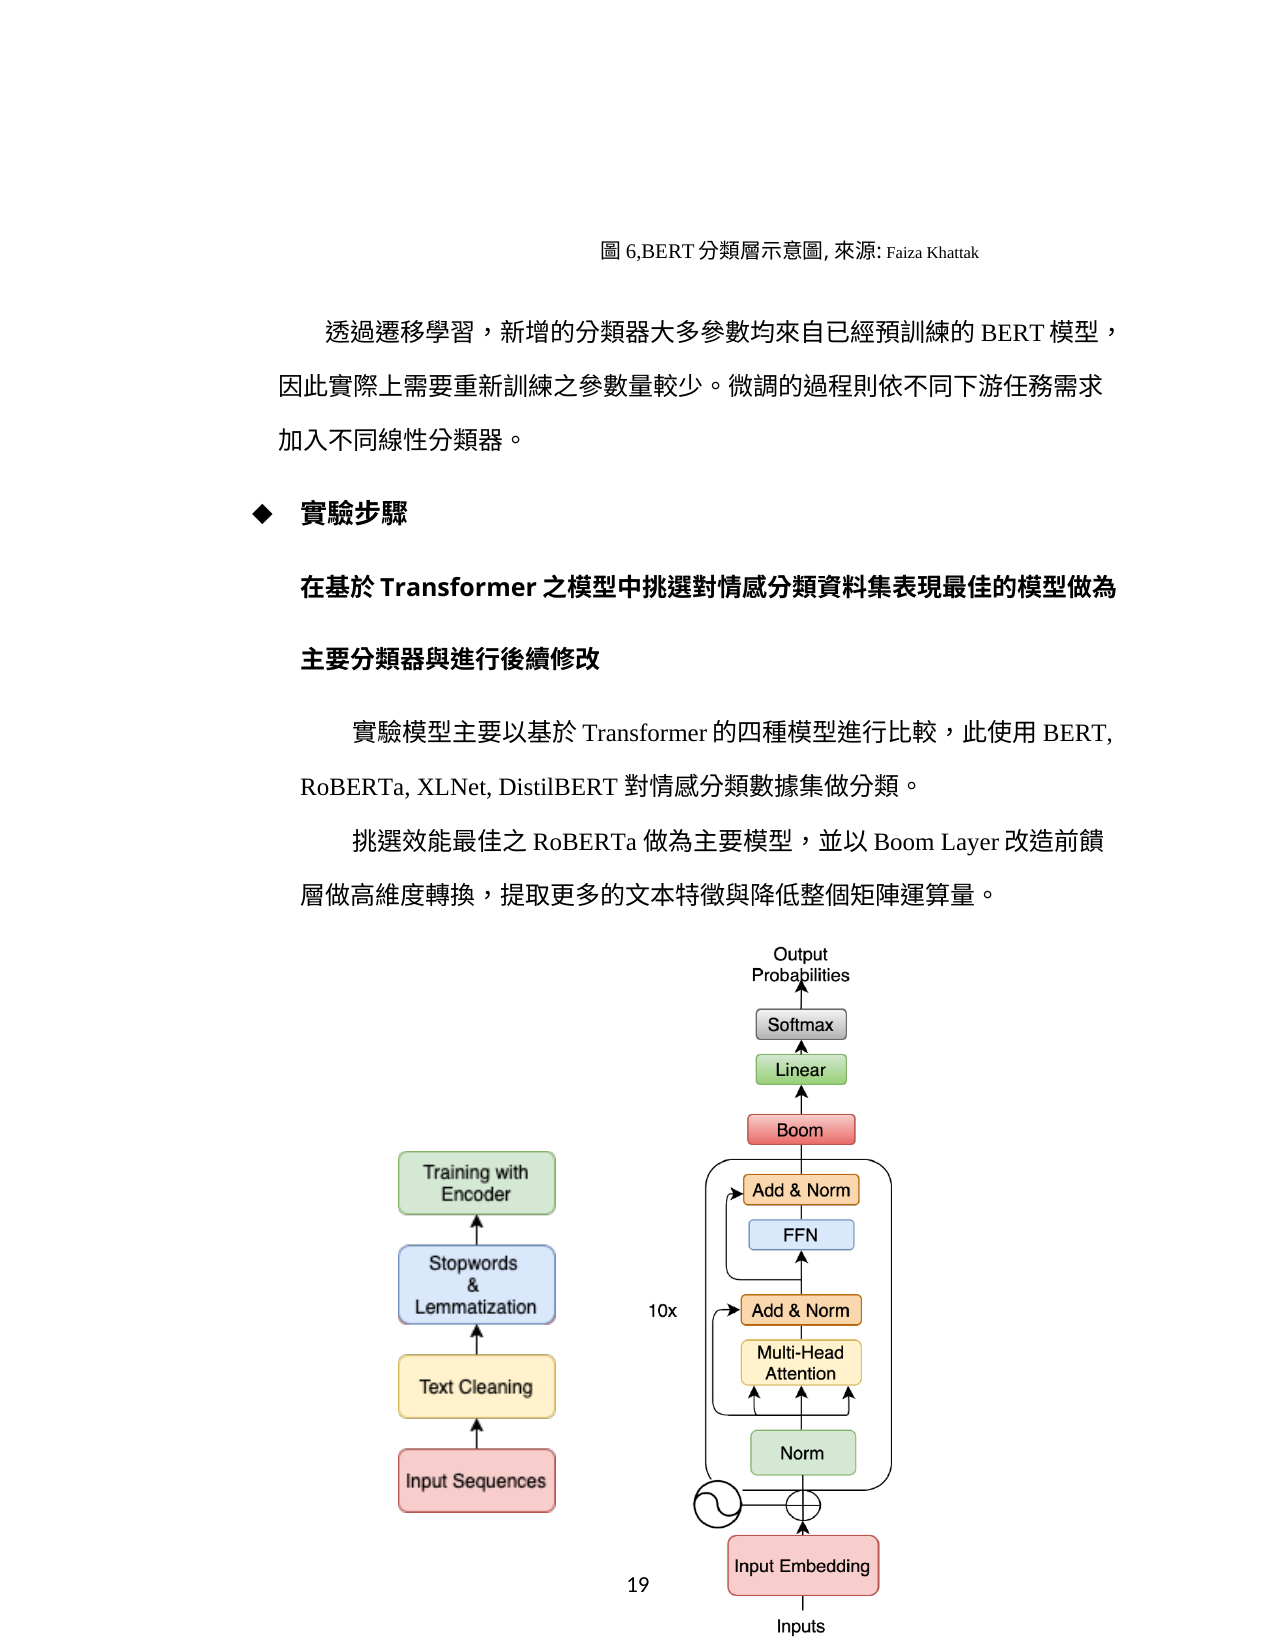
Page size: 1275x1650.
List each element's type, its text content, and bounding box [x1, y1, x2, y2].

list 實驗模型主要以基於Transformer的四種模型進行比較，此使用 BERT, RoBERTa, XLNet, DistilBERT 對情感分類數據集做分類。 [300, 712, 1125, 803]
picture [632, 943, 892, 1641]
picture [398, 1151, 556, 1513]
text 透過遷移學習，新增的分類器大多參數均來自已經預訓練的BERT模型，因此實際上需要重新訓練之參數量較少。微調的過程則依不同下游任務需求加入不同線性分類器。 [278, 312, 1125, 457]
list 實驗步驟 在基於Transformer之模型中挑選對情感分類資料集表現最佳的模型做為主要分類器與進行後續修改 [250, 492, 1125, 676]
list 挑選效能最佳之 RoBERTa 做為主要模型，並以Boom Layer改造前饋層做高維度轉換，提取更多的文本特徵與降低整個矩陣運算量。 [300, 821, 1125, 912]
text 圖 6,BERT分類層示意圖, 來源: Faiza Khattak [525, 235, 1125, 265]
